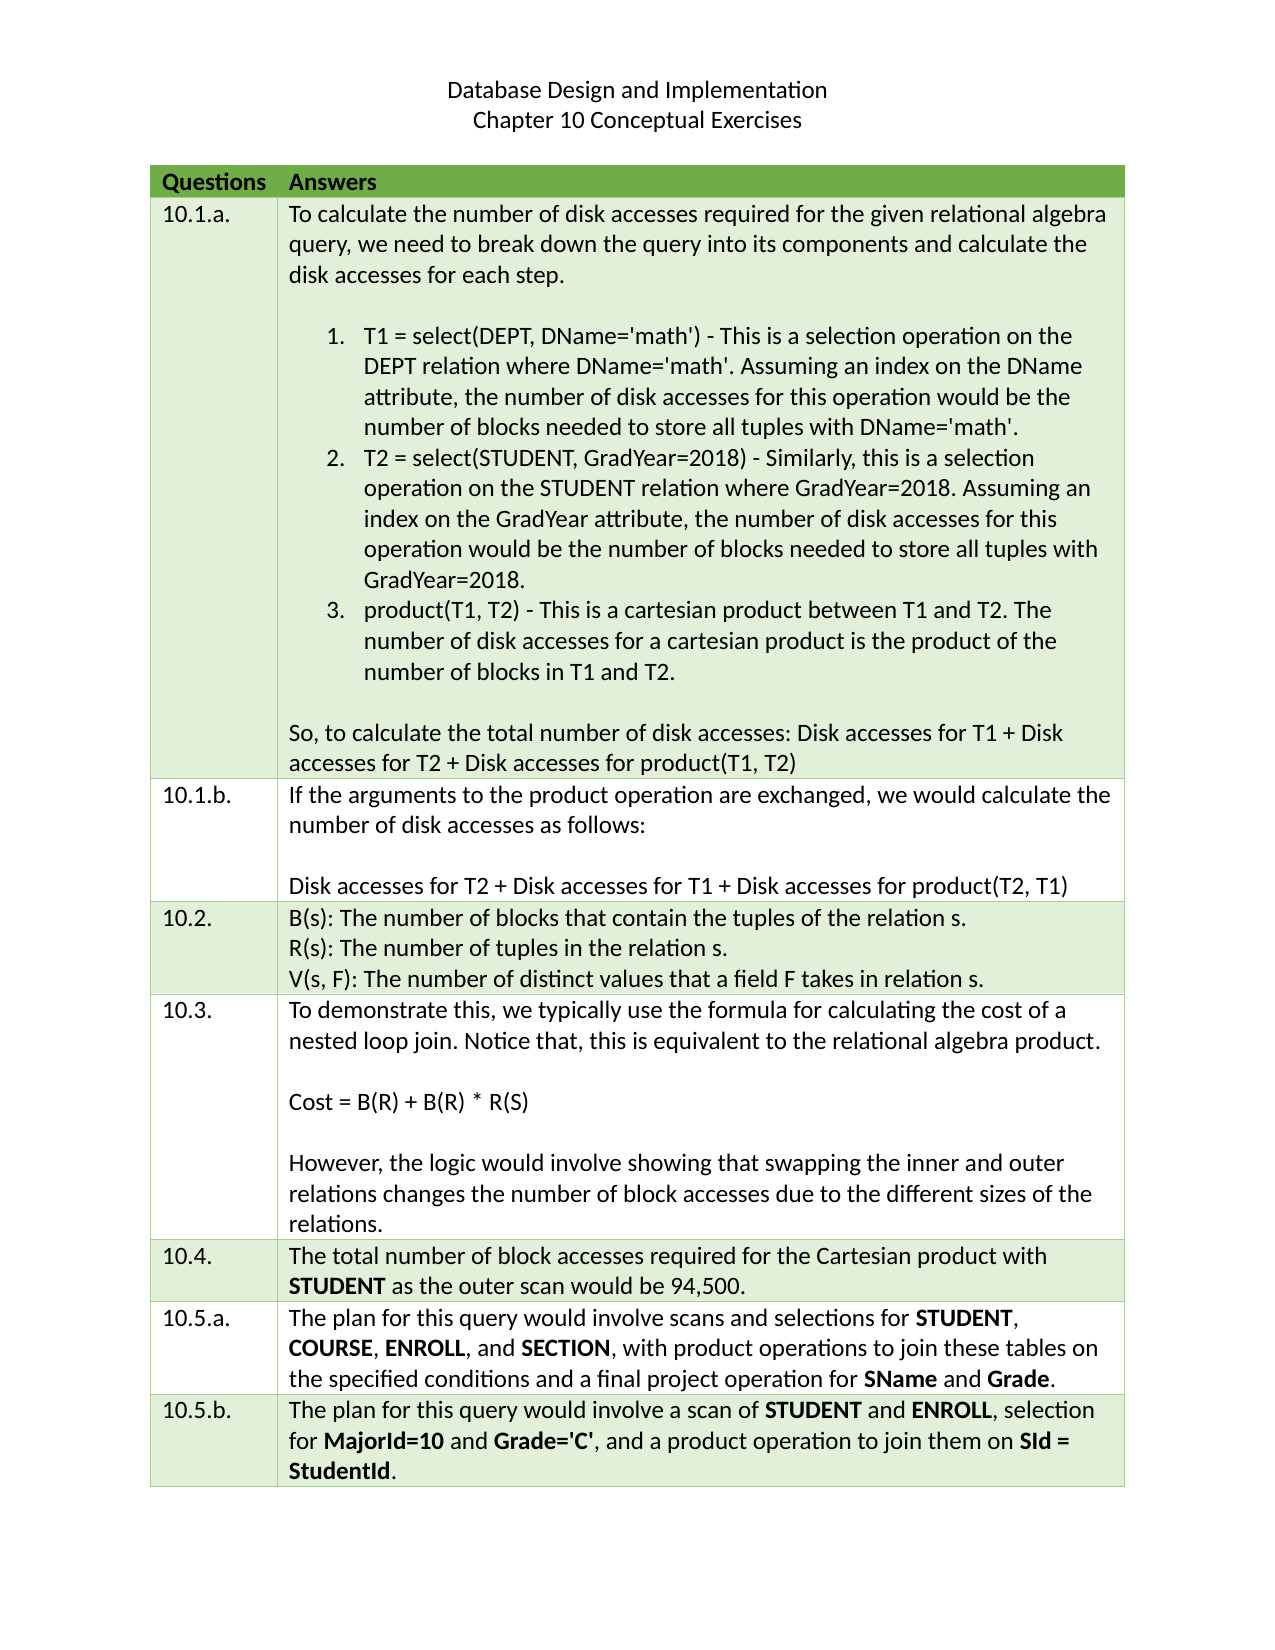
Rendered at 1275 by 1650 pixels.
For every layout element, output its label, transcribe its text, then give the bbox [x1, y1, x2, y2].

table_cell 10.1.a. [151, 198, 277, 778]
table_cell 10.5.a. [151, 1302, 277, 1393]
table_cell To calculate the number of disk accesses required for the given relational algebra query, we need to break down the query into its components and calculate the disk accesses for each step. T1 = select(DEPT, DName='math') - This is a selection operation on the DEPT relation where DName='math'. Assuming an index on the DName attribute, the number of disk accesses for this operation would be the number of blocks needed to store all tuples with DName='math'. T2 = select(STUDENT, GradYear=2018) - Similarly, this is a selection operation on the STUDENT relation where GradYear=2018. Assuming an index on the GradYear attribute, the number of disk accesses for this operation would be the number of blocks needed to store all tuples with GradYear=2018. product(T1, T2) - This is a cartesian product between T1 and T2. The number of disk accesses for a cartesian product is the product of the number of blocks in T1 and T2. So, to calculate the total number of disk accesses: Disk accesses for T1 + Disk accesses for T2 + Disk accesses for product(T1, T2) [278, 198, 1124, 778]
table_cell 10.1.b. [151, 779, 277, 901]
table_cell B(s): The number of blocks that contain the tuples of the relation s. R(s): The number of tuples in the relation s. V(s, F): The number of distinct values that a field F takes in relation s. [278, 902, 1124, 993]
table_header Questions [151, 166, 277, 197]
table_cell The plan for this query would involve a scan of STUDENT and ENROLL, selection for MajorId=10 and Grade='C', and a product operation to join them on SId = StudentId. [278, 1395, 1124, 1486]
table_cell 10.3. [151, 995, 277, 1239]
table_cell 10.5.b. [151, 1395, 277, 1486]
table_cell The plan for this query would involve scans and selections for STUDENT, COURSE, ENROLL, and SECTION, with product operations to join these tables on the specified conditions and a final project operation for SName and Grade. [278, 1302, 1124, 1393]
table_cell To demonstrate this, we typically use the formula for calculating the cost of a nested loop join. Notice that, this is equivalent to the relational algebra product. Cost = B(R) + B(R) * R(S) However, the logic would involve showing that swapping the inner and outer relations changes the number of block accesses due to the different sizes of the relations. [278, 995, 1124, 1239]
table_header Answers [278, 166, 1124, 197]
table_cell The total number of block accesses required for the Cartesian product with STUDENT as the outer scan would be 94,500. [278, 1240, 1124, 1301]
table_cell If the arguments to the product operation are exchanged, we would calculate the number of disk accesses as follows: Disk accesses for T2 + Disk accesses for T1 + Disk accesses for product(T2, T1) [278, 779, 1124, 901]
table_cell 10.2. [151, 902, 277, 993]
table_cell 10.4. [151, 1240, 277, 1301]
